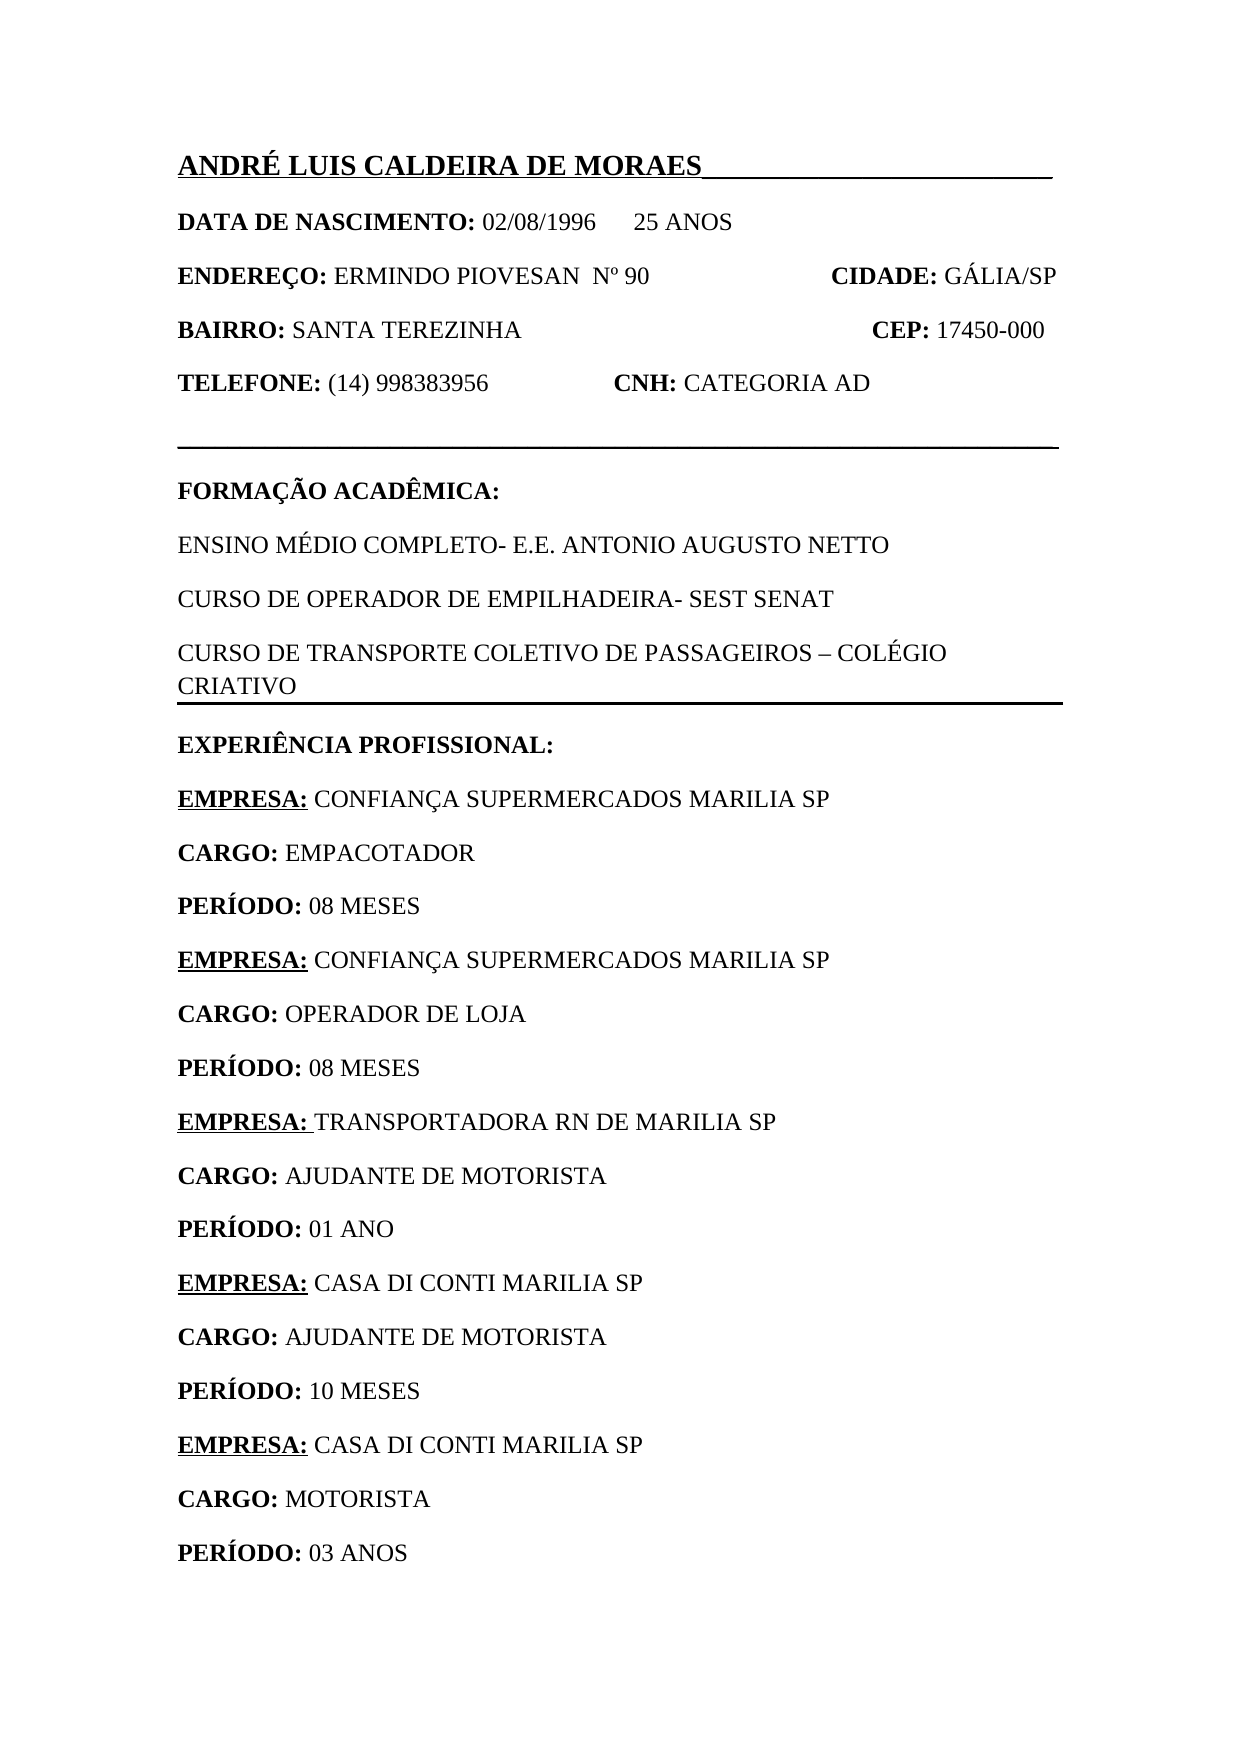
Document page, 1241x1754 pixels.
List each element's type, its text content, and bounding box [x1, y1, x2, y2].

text CARGO: AJUDANTE DE MOTORISTA [177, 1161, 1063, 1189]
text CARGO: EMPACOTADOR [177, 838, 1063, 866]
text TELEFONE: (14) 998383956 CNH: CATEGORIA AD [177, 368, 1063, 397]
text ENSINO MÉDIO COMPLETO- E.E. ANTONIO AUGUSTO NETTO [177, 530, 1063, 559]
text PERÍODO: 10 MESES [177, 1376, 1063, 1405]
text ENDEREÇO: ERMINDO PIOVESAN Nº 90 CIDADE: GÁLIA/SP [177, 261, 1063, 289]
text DATA DE NASCIMENTO: 02/08/1996 25 ANOS [177, 207, 1063, 236]
text PERÍODO: 03 ANOS [177, 1538, 1063, 1566]
text ANDRÉ LUIS CALDEIRA DE MORAES________________________ [177, 148, 1063, 181]
text EMPRESA: CASA DI CONTI MARILIA SP [177, 1430, 1063, 1459]
text CARGO: AJUDANTE DE MOTORISTA [177, 1322, 1063, 1351]
text PERÍODO: 08 MESES [177, 891, 1063, 920]
text CURSO DE TRANSPORTE COLETIVO DE PASSAGEIROS – COLÉGIO CRIATIVO [177, 638, 1063, 702]
text FORMAÇÃO ACADÊMICA: [177, 476, 1063, 505]
text EMPRESA: CASA DI CONTI MARILIA SP [177, 1268, 1063, 1297]
text EMPRESA: CONFIANÇA SUPERMERCADOS MARILIA SP [177, 945, 1063, 974]
text EMPRESA: CONFIANÇA SUPERMERCADOS MARILIA SP [177, 784, 1063, 812]
text CARGO: MOTORISTA [177, 1484, 1063, 1513]
text ______________________________________________________________________ [177, 422, 1063, 451]
text EMPRESA: TRANSPORTADORA RN DE MARILIA SP [177, 1107, 1063, 1136]
text PERÍODO: 01 ANO [177, 1214, 1063, 1243]
text BAIRRO: SANTA TEREZINHA CEP: 17450-000 [177, 315, 1063, 343]
text CARGO: OPERADOR DE LOJA [177, 999, 1063, 1028]
text PERÍODO: 08 MESES [177, 1053, 1063, 1082]
text CURSO DE OPERADOR DE EMPILHADEIRA- SEST SENAT [177, 584, 1063, 613]
text EXPERIÊNCIA PROFISSIONAL: [177, 730, 1063, 759]
